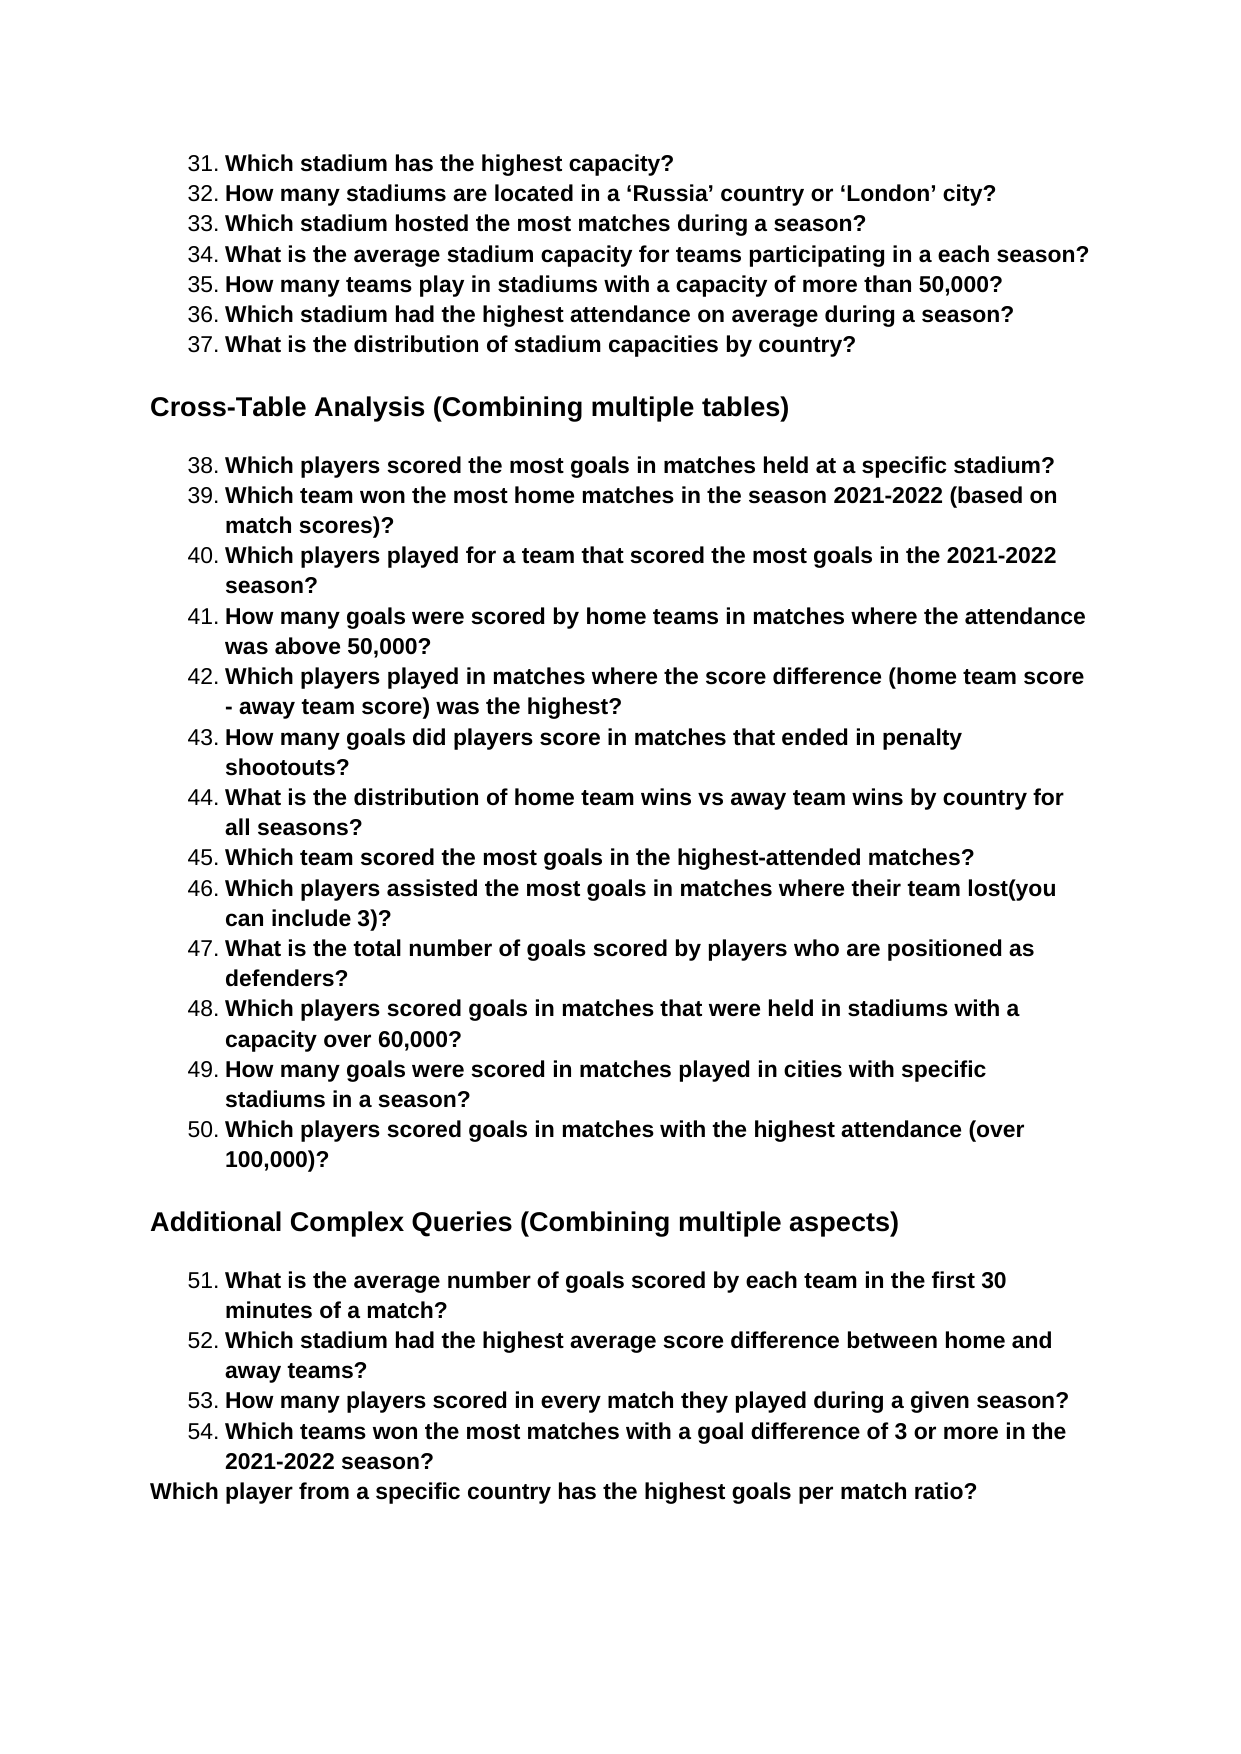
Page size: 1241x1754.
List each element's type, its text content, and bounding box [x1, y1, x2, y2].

subtitle Additional Complex Queries (Combining multiple aspects) [150, 1206, 1090, 1237]
list Which team won the most home matches in the season 2021-2022 (based on match scores)? [187, 482, 1090, 538]
list What is the total number of goals scored by players who are positioned as defenders? [187, 935, 1090, 991]
list What is the distribution of stadium capacities by country? [187, 331, 1090, 358]
list Which stadium had the highest average score difference between home and away teams? [187, 1327, 1090, 1384]
list Which stadium hosted the most matches during a season? [187, 210, 1090, 237]
list Which players scored goals in matches that were held in stadiums with a capacity over 60,000? [187, 995, 1090, 1052]
list What is the distribution of home team wins vs away team wins by country for all seasons? [187, 784, 1090, 840]
list Which players scored the most goals in matches held at a specific stadium? [187, 452, 1090, 478]
list Which teams won the most matches with a goal difference of 3 or more in the 2021-2022 season? [187, 1418, 1090, 1474]
list How many goals did players score in matches that ended in penalty shootouts? [187, 723, 1090, 780]
list Which stadium had the highest attendance on average during a season? [187, 301, 1090, 327]
list How many goals were scored by home teams in matches where the attendance was above 50,000? [187, 603, 1090, 659]
list Which players played for a team that scored the most goals in the 2021-2022 season? [187, 542, 1090, 599]
list Which players played in matches where the score difference (home team score - away team score) was the highest? [187, 663, 1090, 719]
list How many goals were scored in matches played in cities with specific stadiums in a season? [187, 1056, 1090, 1112]
list How many teams play in stadiums with a capacity of more than 50,000? [187, 271, 1090, 297]
subtitle Cross-Table Analysis (Combining multiple tables) [150, 391, 1090, 422]
list Which players scored goals in matches with the highest attendance (over 100,000)? [187, 1116, 1090, 1173]
list Which players assisted the most goals in matches where their team lost(you can include 3)? [187, 874, 1090, 931]
list Which team scored the most goals in the highest-attended matches? [187, 844, 1090, 871]
list Which stadium has the highest capacity? [187, 150, 1090, 176]
text Which player from a specific country has the highest goals per match ratio? [150, 1478, 1090, 1504]
list What is the average number of goals scored by each team in the first 30 minutes of a match? [187, 1267, 1090, 1323]
list How many players scored in every match they played during a given season? [187, 1387, 1090, 1414]
list How many stadiums are located in a ‘Russia’ country or ‘London’ city? [187, 180, 1090, 207]
list What is the average stadium capacity for teams participating in a each season? [187, 241, 1090, 267]
